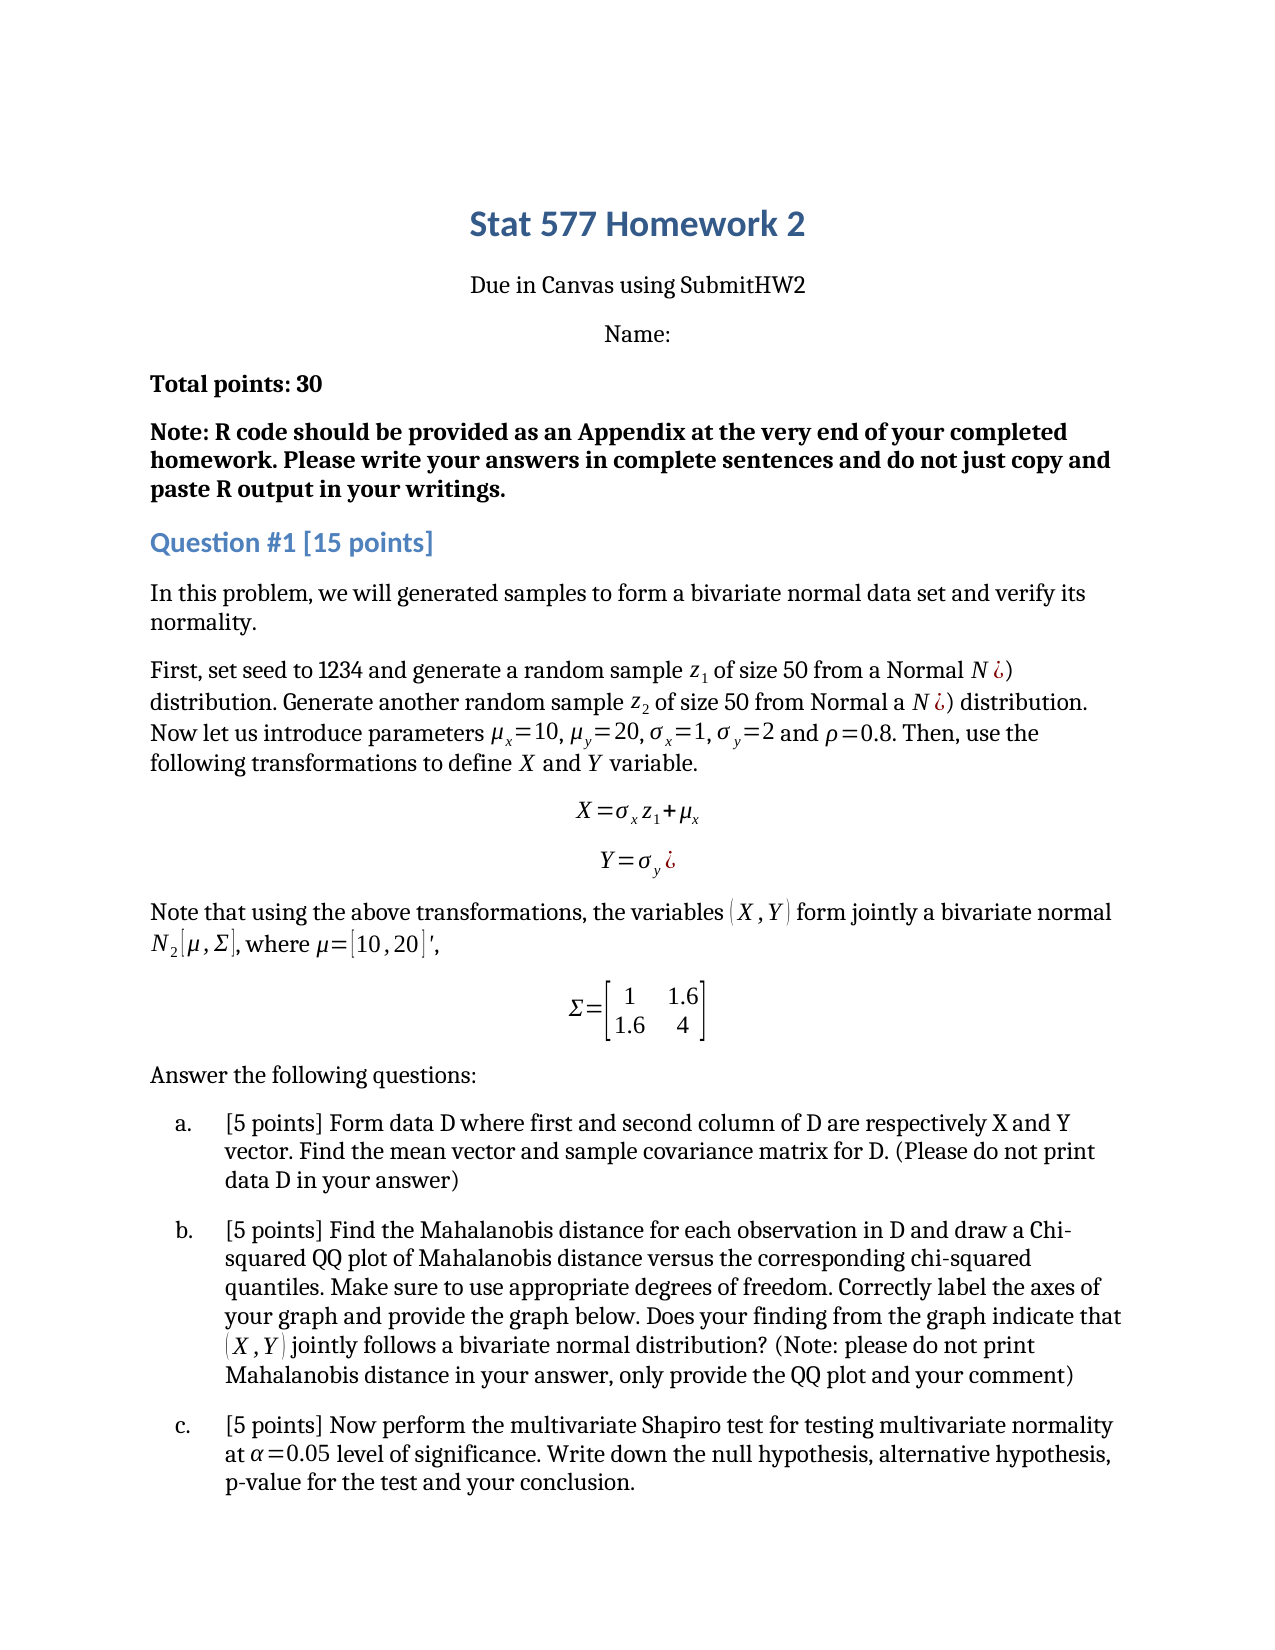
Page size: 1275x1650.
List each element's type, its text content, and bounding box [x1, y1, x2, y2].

list [5 points] Form data D where first and second column of D are respectively X and Y vector. Find the mean vector and sample covariance matrix for D. (Please do not print data D in your answer) [175, 1108, 1125, 1195]
text Total points: 30 [150, 370, 1125, 399]
text In this problem, we will generated samples to form a bivariate normal data set and verify its normality. [150, 579, 1125, 636]
text Name: [150, 320, 1125, 349]
list [5 points] Find the Mahalanobis distance for each observation in D and draw a Chi-squared QQ plot of Mahalanobis distance versus the corresponding chi-squared quantiles. Make sure to use appropriate degrees of freedom. Correctly label the axes of your graph and provide the graph below. Does your finding from the graph indicate that jointly follows a bivariate normal distribution? (Note: please do not print Mahalanobis distance in your answer, only provide the QQ plot and your comment) [175, 1216, 1125, 1390]
text Answer the following questions: [150, 1061, 1125, 1090]
text Due in Canvas using SubmitHW2 [150, 271, 1125, 299]
title Stat 577 Homework 2 [150, 200, 1125, 246]
text Note that using the above transformations, the variables form jointly a bivariate normal , where , [150, 897, 1125, 960]
subtitle Question #1 [15 points] [150, 524, 1125, 560]
text Note: R code should be provided as an Appendix at the very end of your completed homework. Please write your answers in complete sentences and do not just copy and paste R output in your writings. [150, 417, 1125, 504]
list [5 points] Now perform the multivariate Shapiro test for testing multivariate normality at level of significance. Write down the null hypothesis, alternative hypothesis, p-value for the test and your conclusion. [175, 1411, 1125, 1497]
text First, set seed to 1234 and generate a random sample of size 50 from a Normal ) distribution. Generate another random sample of size 50 from Normal a ) distribution. Now let us introduce parameters , , , and . Then, use the following transformations to define and variable. [150, 655, 1125, 778]
